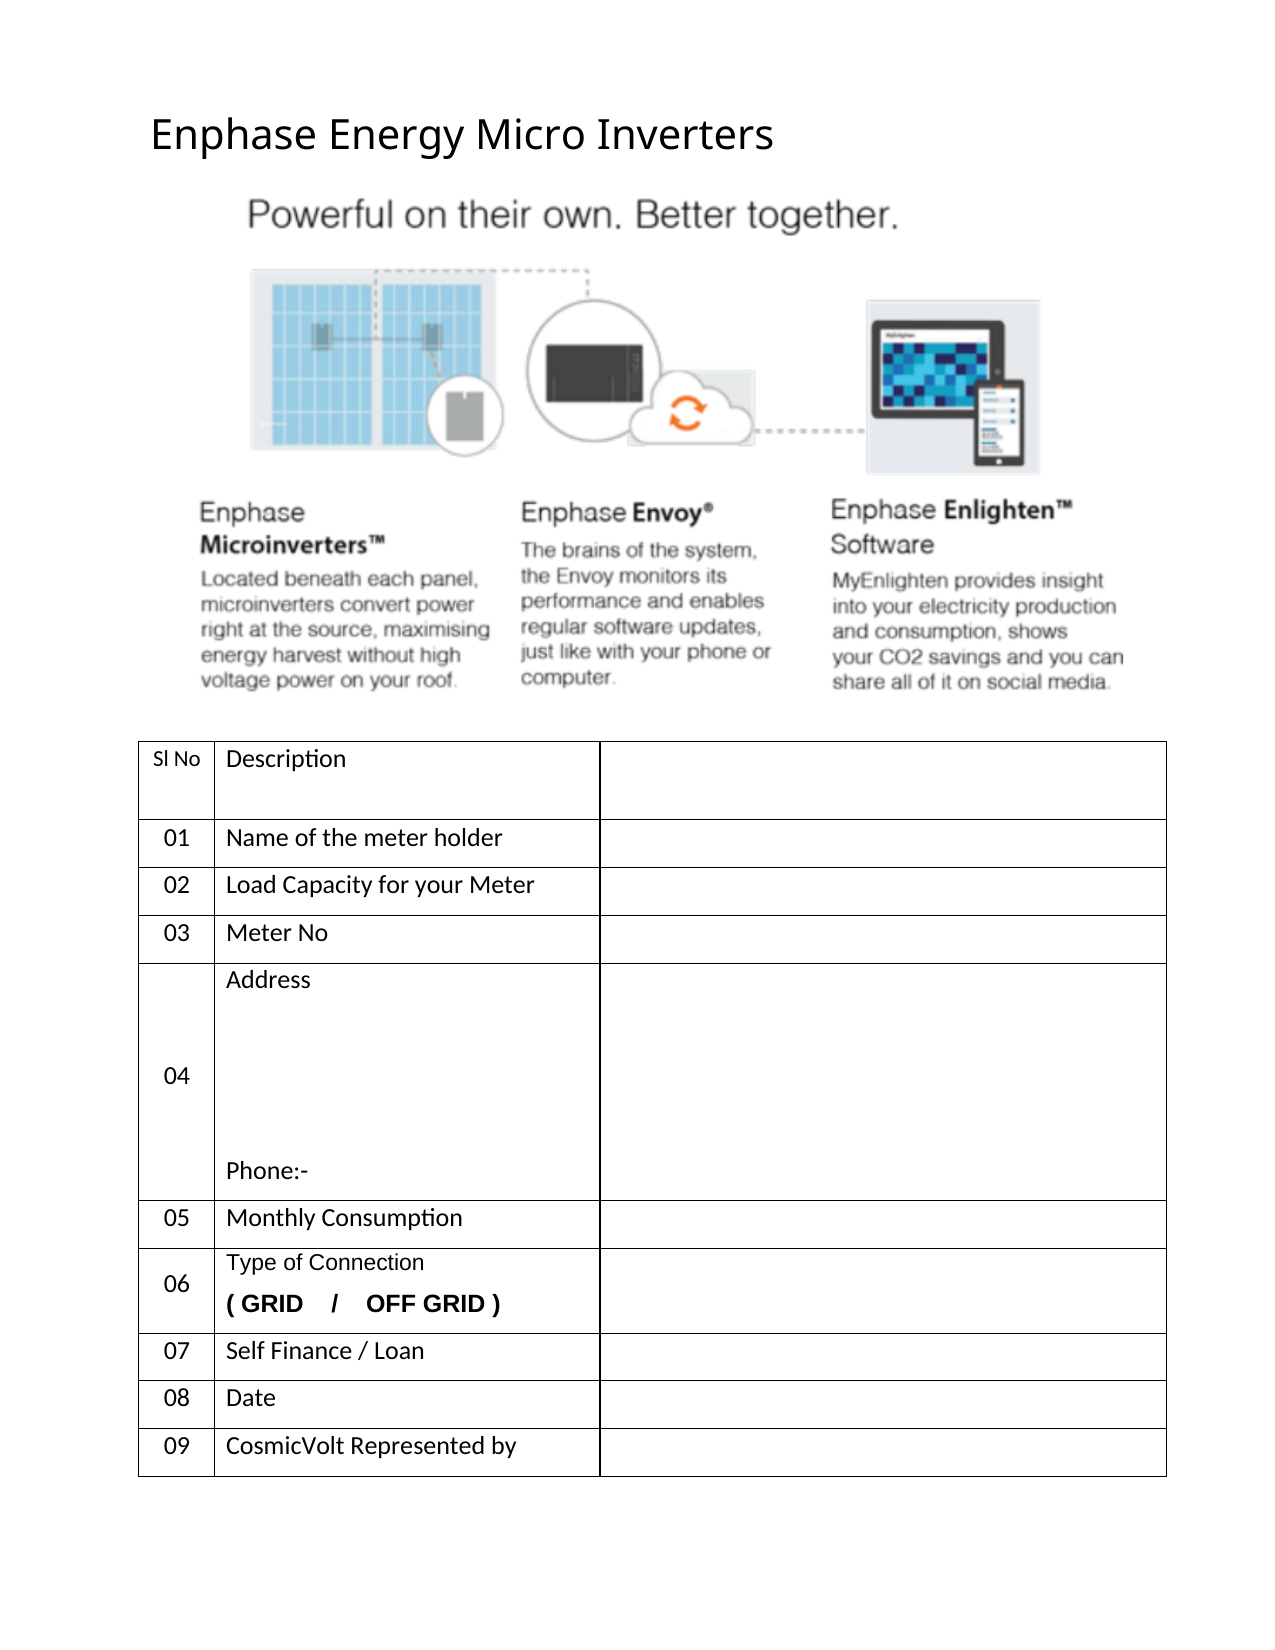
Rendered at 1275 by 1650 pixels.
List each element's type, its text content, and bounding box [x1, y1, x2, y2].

table_cell Date [215, 1381, 599, 1428]
table_header Description [215, 742, 599, 819]
picture [170, 191, 1129, 700]
table_cell Type of Connection ( GRID / OFF GRID ) [215, 1249, 599, 1332]
table_cell [601, 1381, 1166, 1428]
table_cell 05 [139, 1201, 214, 1248]
table_cell [601, 1249, 1166, 1332]
table_cell [601, 820, 1166, 867]
table_cell [601, 1201, 1166, 1248]
table_cell [601, 1429, 1166, 1476]
table_cell Meter No [215, 916, 599, 962]
table_cell Load Capacity for your Meter [215, 868, 599, 915]
table_header Sl No [139, 742, 214, 819]
table_cell 09 [139, 1429, 214, 1476]
table_cell [601, 868, 1166, 915]
table_cell Address Phone:- [215, 964, 599, 1200]
table_cell 01 [139, 820, 214, 867]
text Enphase Energy Micro Inverters [150, 105, 1170, 162]
table_cell Self Finance / Loan [215, 1334, 599, 1380]
table_cell [601, 1334, 1166, 1380]
table_cell 08 [139, 1381, 214, 1428]
table_header [601, 742, 1166, 819]
table_cell 04 [139, 964, 214, 1200]
table_cell 03 [139, 916, 214, 962]
table_cell CosmicVolt Represented by [215, 1429, 599, 1476]
table_cell Monthly Consumption [215, 1201, 599, 1248]
table_cell 07 [139, 1334, 214, 1380]
table_cell 06 [139, 1249, 214, 1332]
table_cell Name of the meter holder [215, 820, 599, 867]
table_cell 02 [139, 868, 214, 915]
table_cell [601, 964, 1166, 1200]
table_cell [601, 916, 1166, 962]
